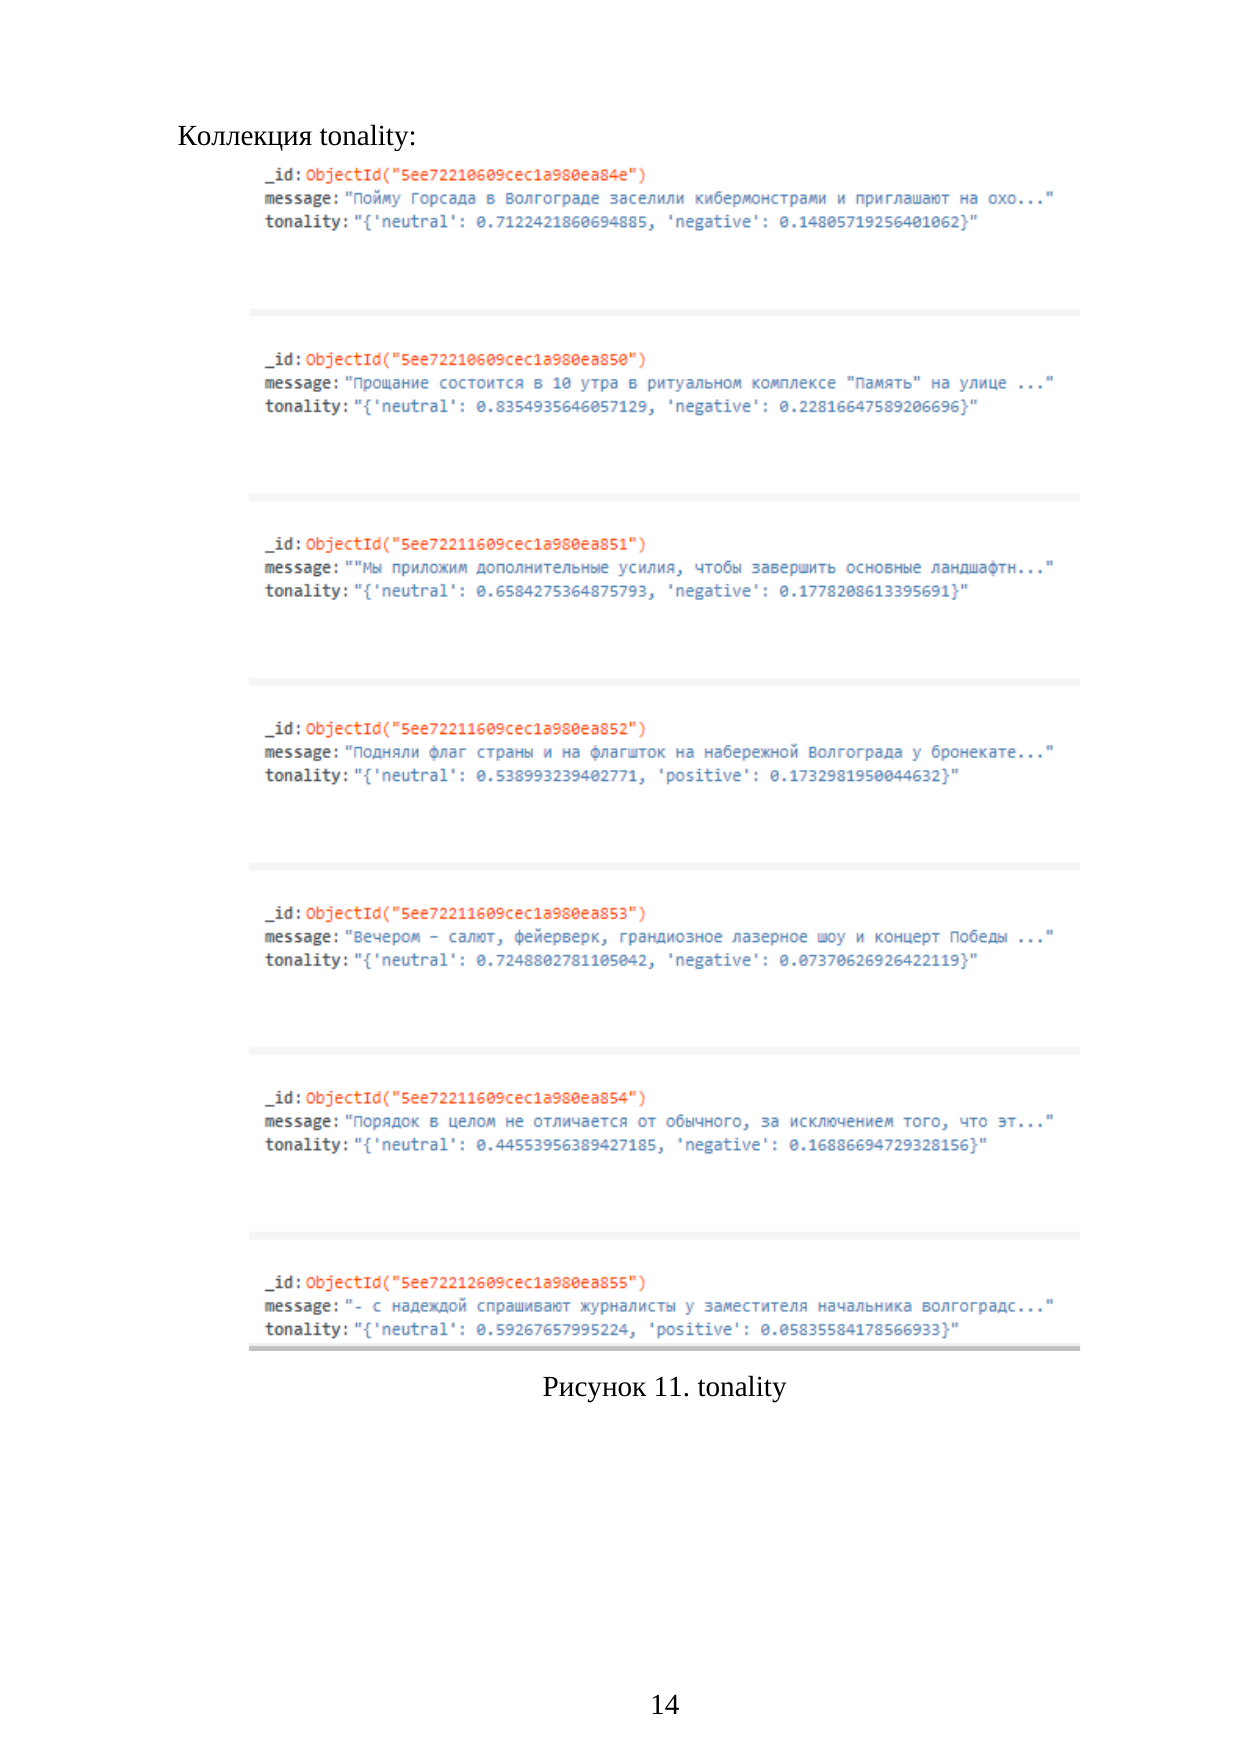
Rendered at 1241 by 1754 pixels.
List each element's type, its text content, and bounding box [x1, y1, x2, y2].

text Рисунок 11. tonality [177, 1369, 1152, 1403]
text Коллекция tonality: [177, 118, 1152, 152]
picture [248, 151, 1080, 1351]
